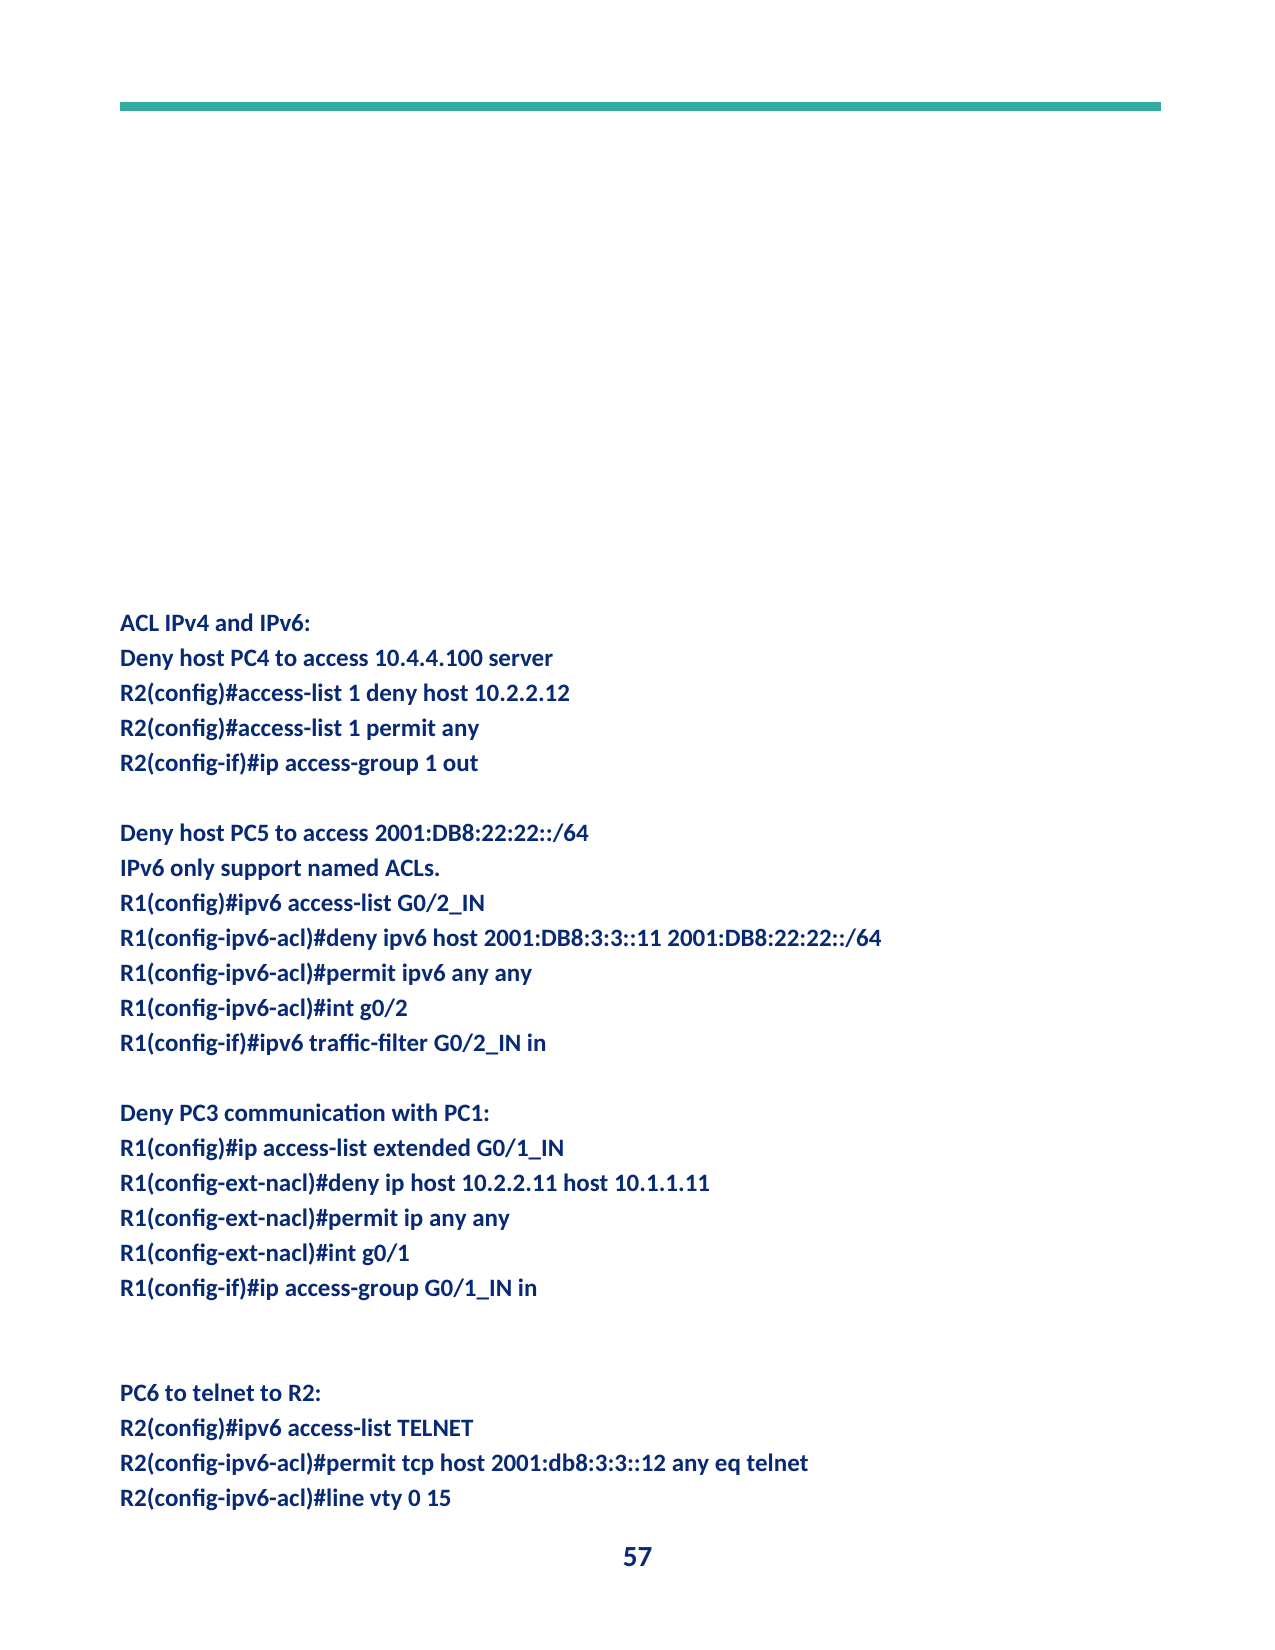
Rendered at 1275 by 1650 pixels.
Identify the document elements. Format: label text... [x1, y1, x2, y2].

text ACL IPv4 and IPv6: [120, 607, 1155, 637]
text R1(config-ipv6-acl)#int g0/2 [120, 992, 1155, 1022]
text R1(config-ipv6-acl)#deny ipv6 host 2001:DB8:3:3::11 2001:DB8:22:22::/64 [120, 922, 1155, 952]
text R1(config-ext-nacl)#permit ip any any [120, 1202, 1155, 1232]
text PC6 to telnet to R2: [120, 1377, 1155, 1407]
text R1(config)#ip access-list extended G0/1_IN [120, 1132, 1155, 1162]
text R2(config)#access-list 1 permit any [120, 712, 1155, 742]
text Deny host PC4 to access 10.4.4.100 server [120, 642, 1155, 672]
text Deny PC3 communication with PC1: [120, 1097, 1155, 1127]
text R1(config-ext-nacl)#int g0/1 [120, 1237, 1155, 1267]
text IPv6 only support named ACLs. [120, 852, 1155, 882]
text R2(config-ipv6-acl)#line vty 0 15 [120, 1482, 1155, 1512]
text R1(config-if)#ip access-group G0/1_IN in [120, 1272, 1155, 1302]
text Deny host PC5 to access 2001:DB8:22:22::/64 [120, 817, 1155, 847]
text R1(config)#ipv6 access-list G0/2_IN [120, 887, 1155, 917]
text R2(config)#ipv6 access-list TELNET [120, 1412, 1155, 1442]
text R1(config-if)#ipv6 traffic-filter G0/2_IN in [120, 1027, 1155, 1057]
text R1(config-ipv6-acl)#permit ipv6 any any [120, 957, 1155, 987]
text R1(config-ext-nacl)#deny ip host 10.2.2.11 host 10.1.1.11 [120, 1167, 1155, 1197]
text R2(config-if)#ip access-group 1 out [120, 747, 1155, 777]
text R2(config)#access-list 1 deny host 10.2.2.12 [120, 677, 1155, 707]
text R2(config-ipv6-acl)#permit tcp host 2001:db8:3:3::12 any eq telnet [120, 1447, 1155, 1477]
